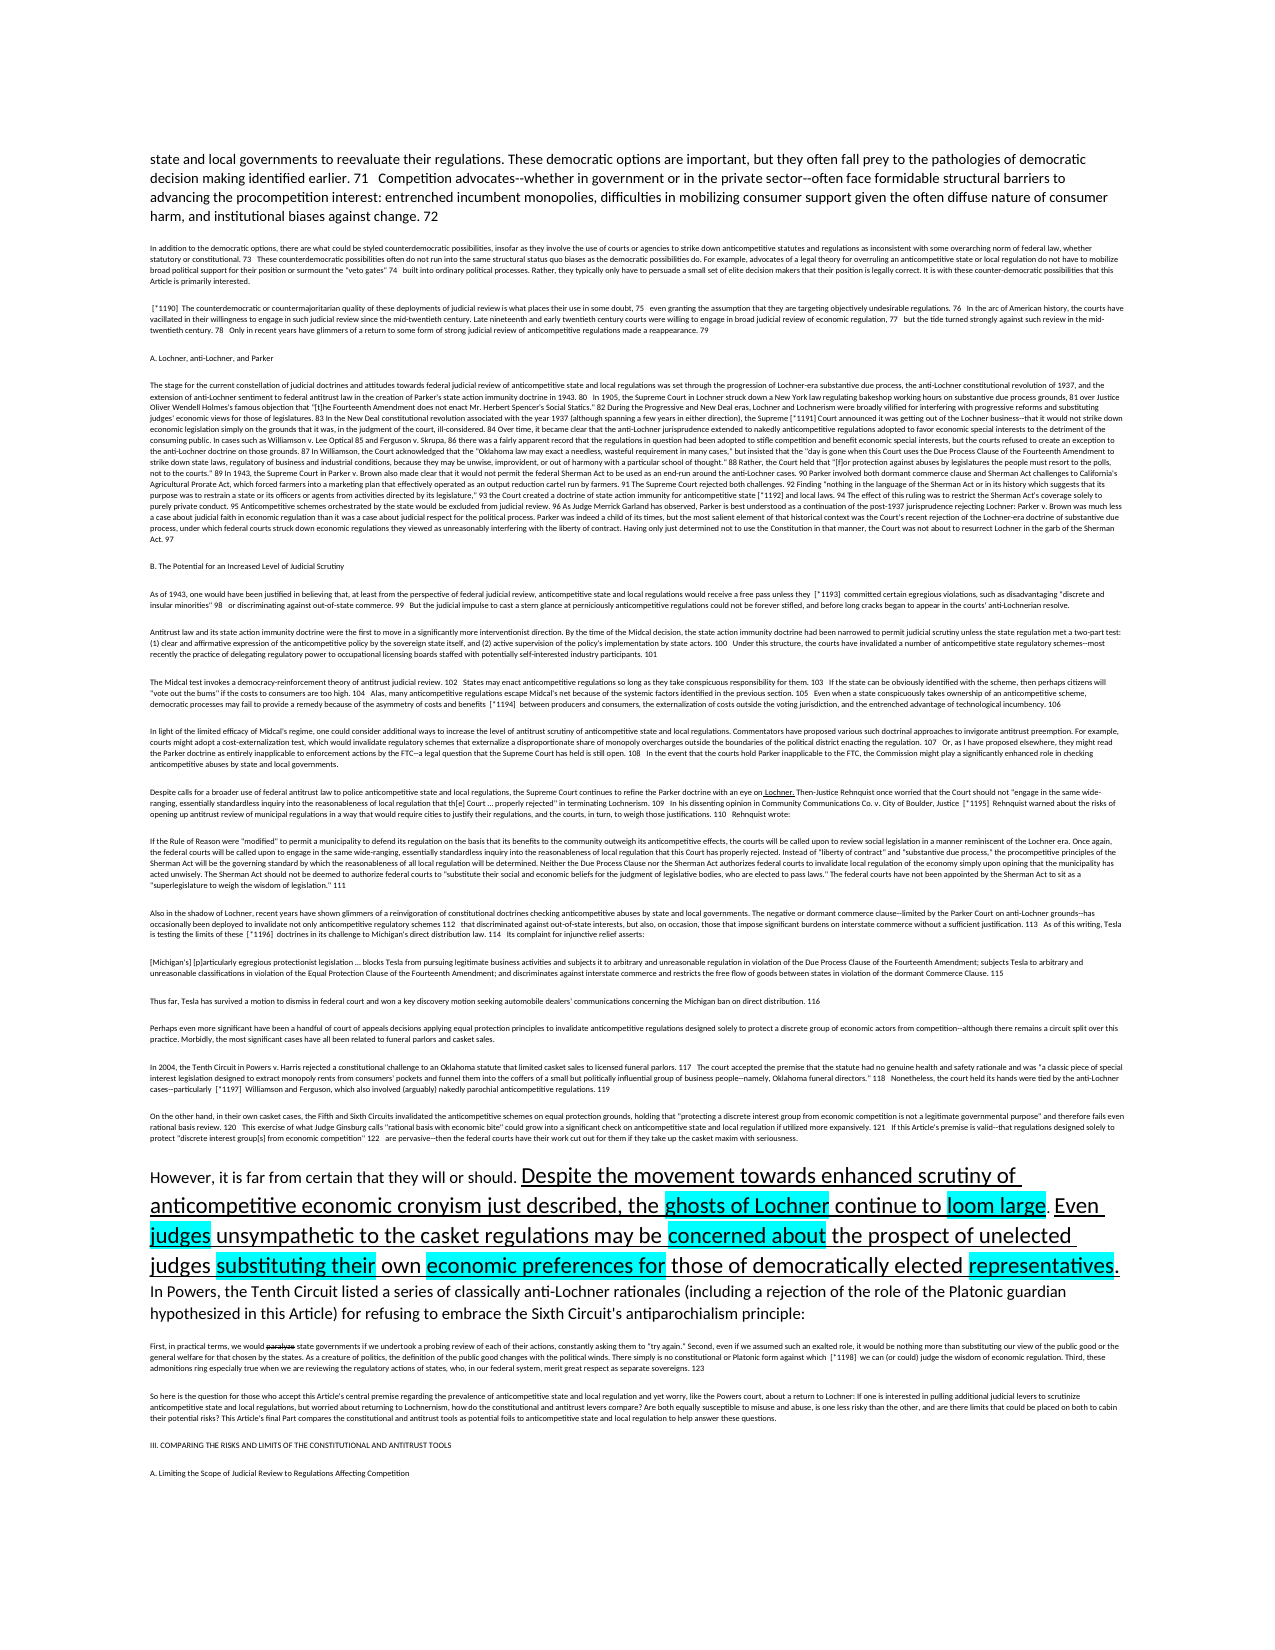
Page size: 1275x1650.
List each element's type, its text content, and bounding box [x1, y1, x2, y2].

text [150, 150, 1125, 225]
text However, it is far from certain that they will or should. Despite the movement towards enhanced scrutiny of anticompetitive economic cronyism just described, the ghosts of Lochner continue to loom large. Even judges unsympathetic to the casket regulations may be concerned about the prospect of unelected judges substituting their own economic preferences for those of democratically elected representatives. In Powers, the Tenth Circuit listed a series of classically anti-Lochner rationales (including a rejection of the role of the Platonic guardian hypothesized in this Article) for refusing to embrace the Sixth Circuit's antiparochialism principle: [150, 1161, 1125, 1323]
